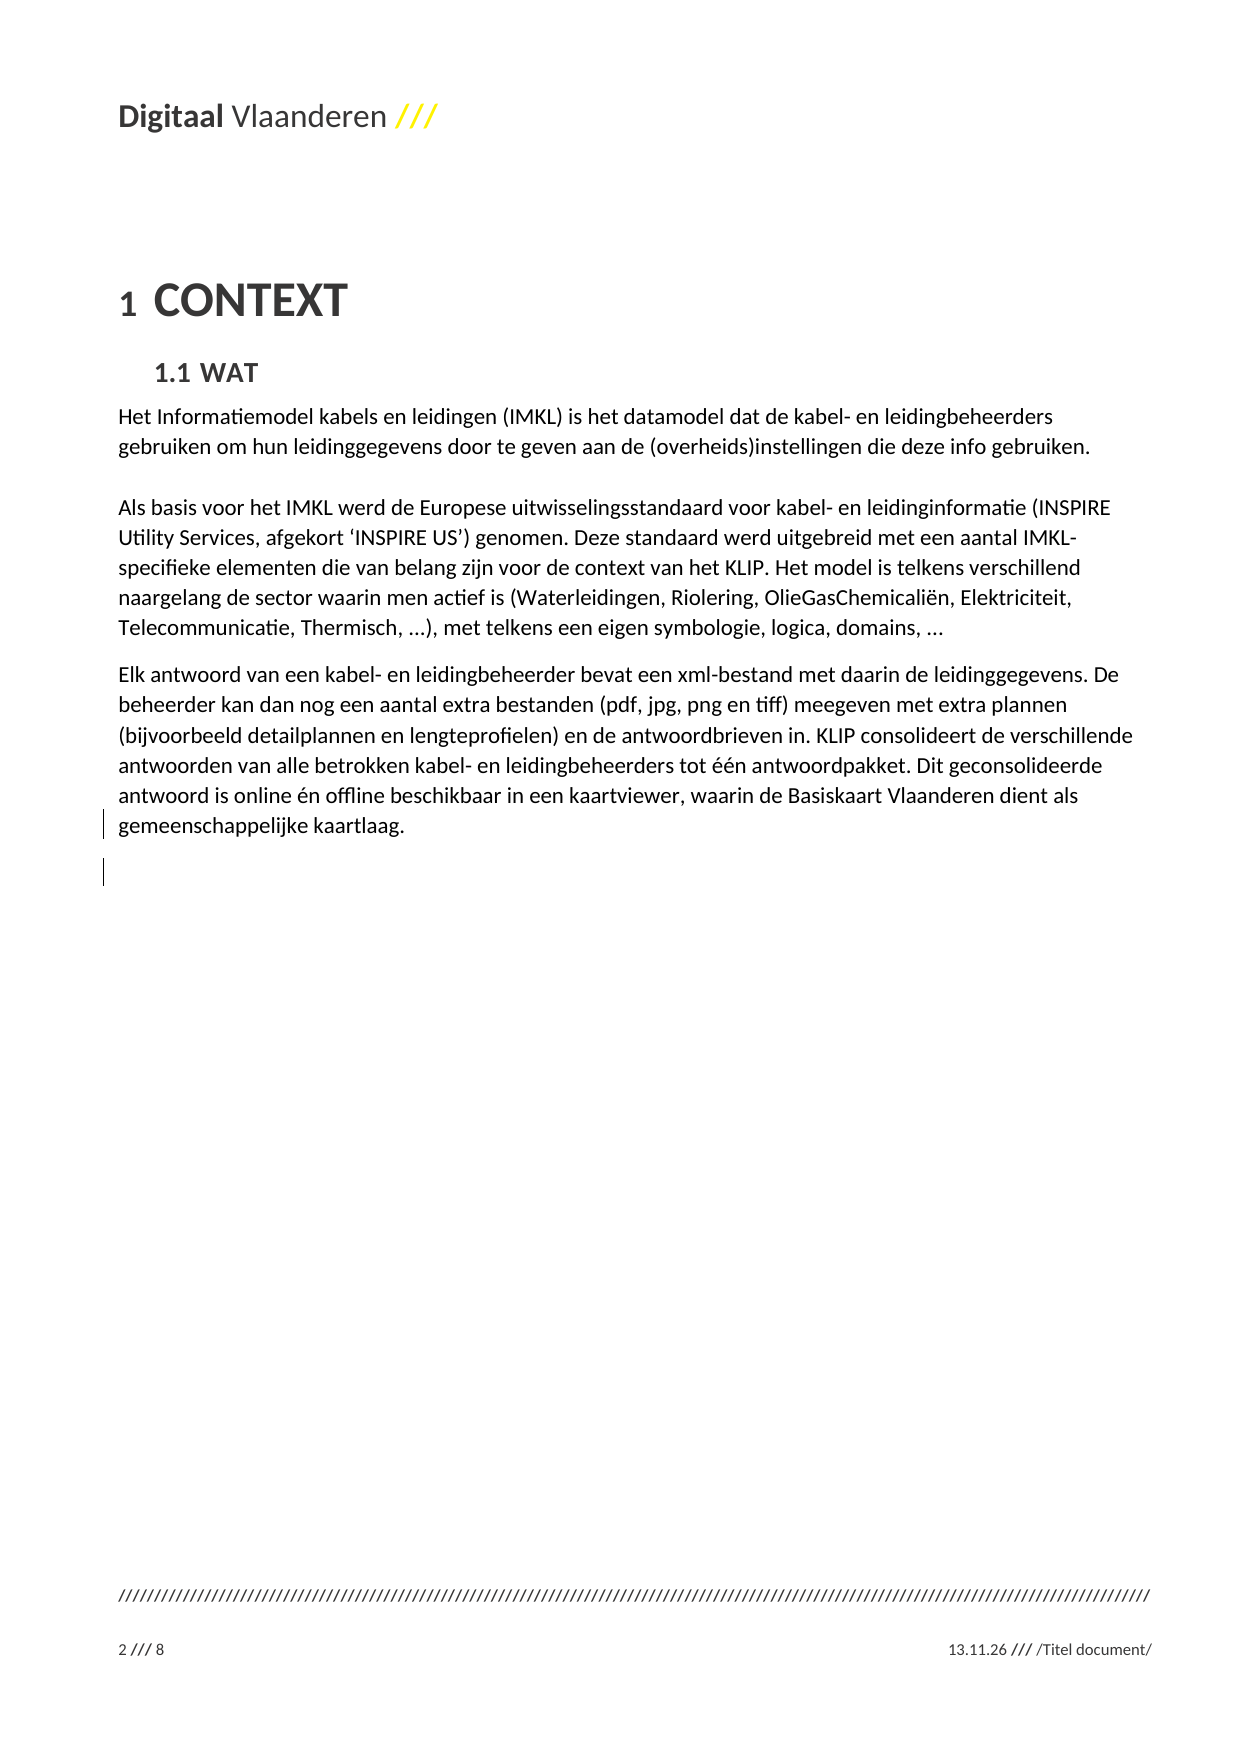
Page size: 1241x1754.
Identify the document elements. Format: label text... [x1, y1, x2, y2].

text Elk antwoord van een kabel- en leidingbeheerder bevat een xml-bestand met daarin de leidinggegevens. De beheerder kan dan nog een aantal extra bestanden (pdf, jpg, png en tiff) meegeven met extra plannen (bijvoorbeeld detailplannen en lengteprofielen) en de antwoordbrieven in. KLIP consolideert de verschillende antwoorden van alle betrokken kabel- en leidingbeheerders tot één antwoordpakket. Dit geconsolideerde antwoord is online én offline beschikbaar in een kaartviewer, waarin de Basiskaart Vlaanderen dient als gemeenschappelijke kaartlaag. [118, 660, 1152, 839]
subtitle WAT [153, 354, 1152, 389]
text Het Informatiemodel kabels en leidingen (IMKL) is het datamodel dat de kabel- en leidingbeheerders gebruiken om hun leidinggegevens door te geven aan de (overheids)instellingen die deze info gebruiken. Als basis voor het IMKL werd de Europese uitwisselingsstandaard voor kabel- en leidinginformatie (INSPIRE Utility Services, afgekort ‘INSPIRE US’) genomen. Deze standaard werd uitgebreid met een aantal IMKL-specifieke elementen die van belang zijn voor de context van het KLIP. Het model is telkens verschillend naargelang de sector waarin men actief is (Waterleidingen, Riolering, OlieGasChemicaliën, Elektriciteit, Telecommunicatie, Thermisch, ...), met telkens een eigen symbologie, logica, domains, ... [118, 402, 1152, 641]
subtitle Context [118, 268, 1152, 329]
